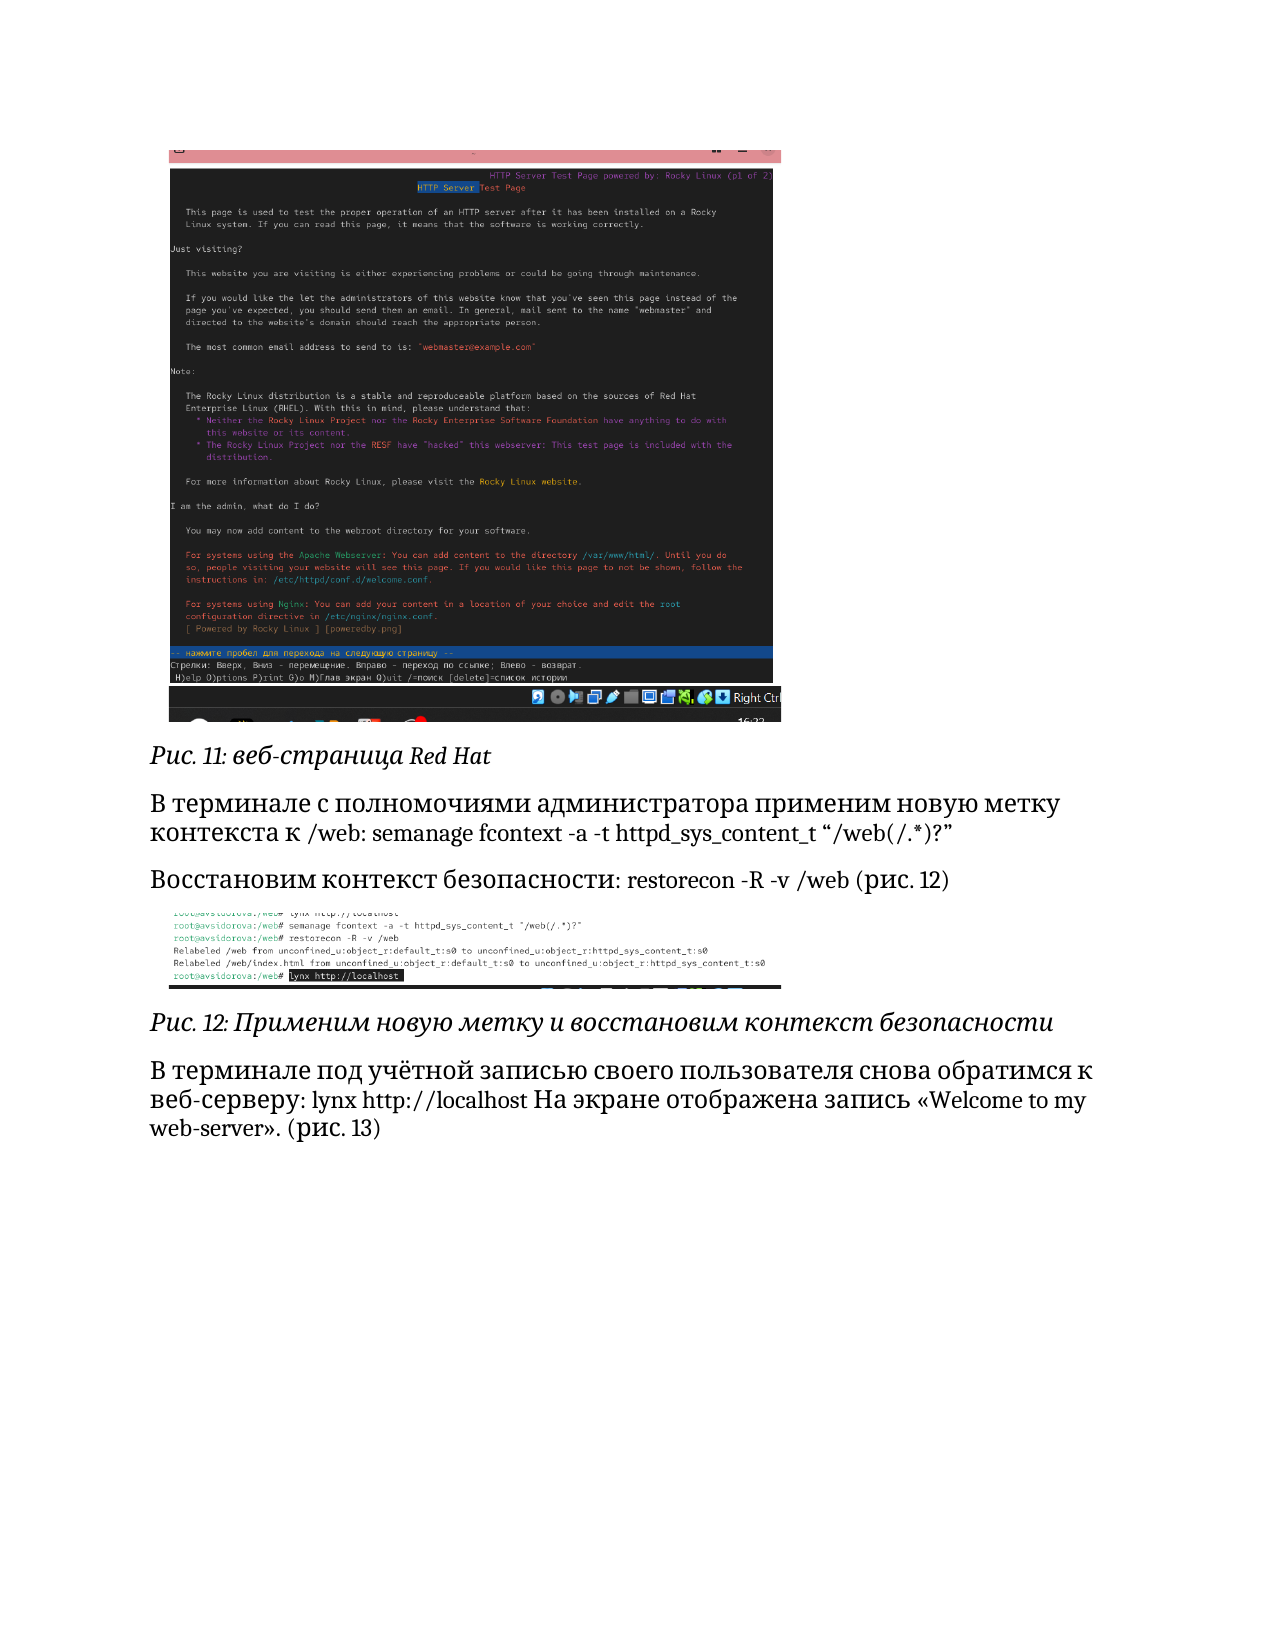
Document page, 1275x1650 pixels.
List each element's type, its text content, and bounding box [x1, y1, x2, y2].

text Рис. 12: Применим новую метку и восстановим контекст безопасности [150, 1009, 1125, 1038]
picture [168, 913, 782, 989]
text Восстановим контекст безопасности: restorecon -R -v /web (рис. 12) [150, 866, 1125, 895]
text В терминале с полномочиями администратора применим новую метку контекста к /web: semanage fcontext -a -t httpd_sys_content_t “/web(/.*)?” [150, 790, 1125, 847]
text Рис. 11: веб-страница Red Hat [150, 742, 1125, 771]
text В терминале под учётной записью своего пользователя снова обратимся к веб-серверу: lynx http://localhost На экране отображена запись «Welcome to my web-server». (рис. 13) [150, 1057, 1125, 1143]
picture [168, 150, 782, 722]
